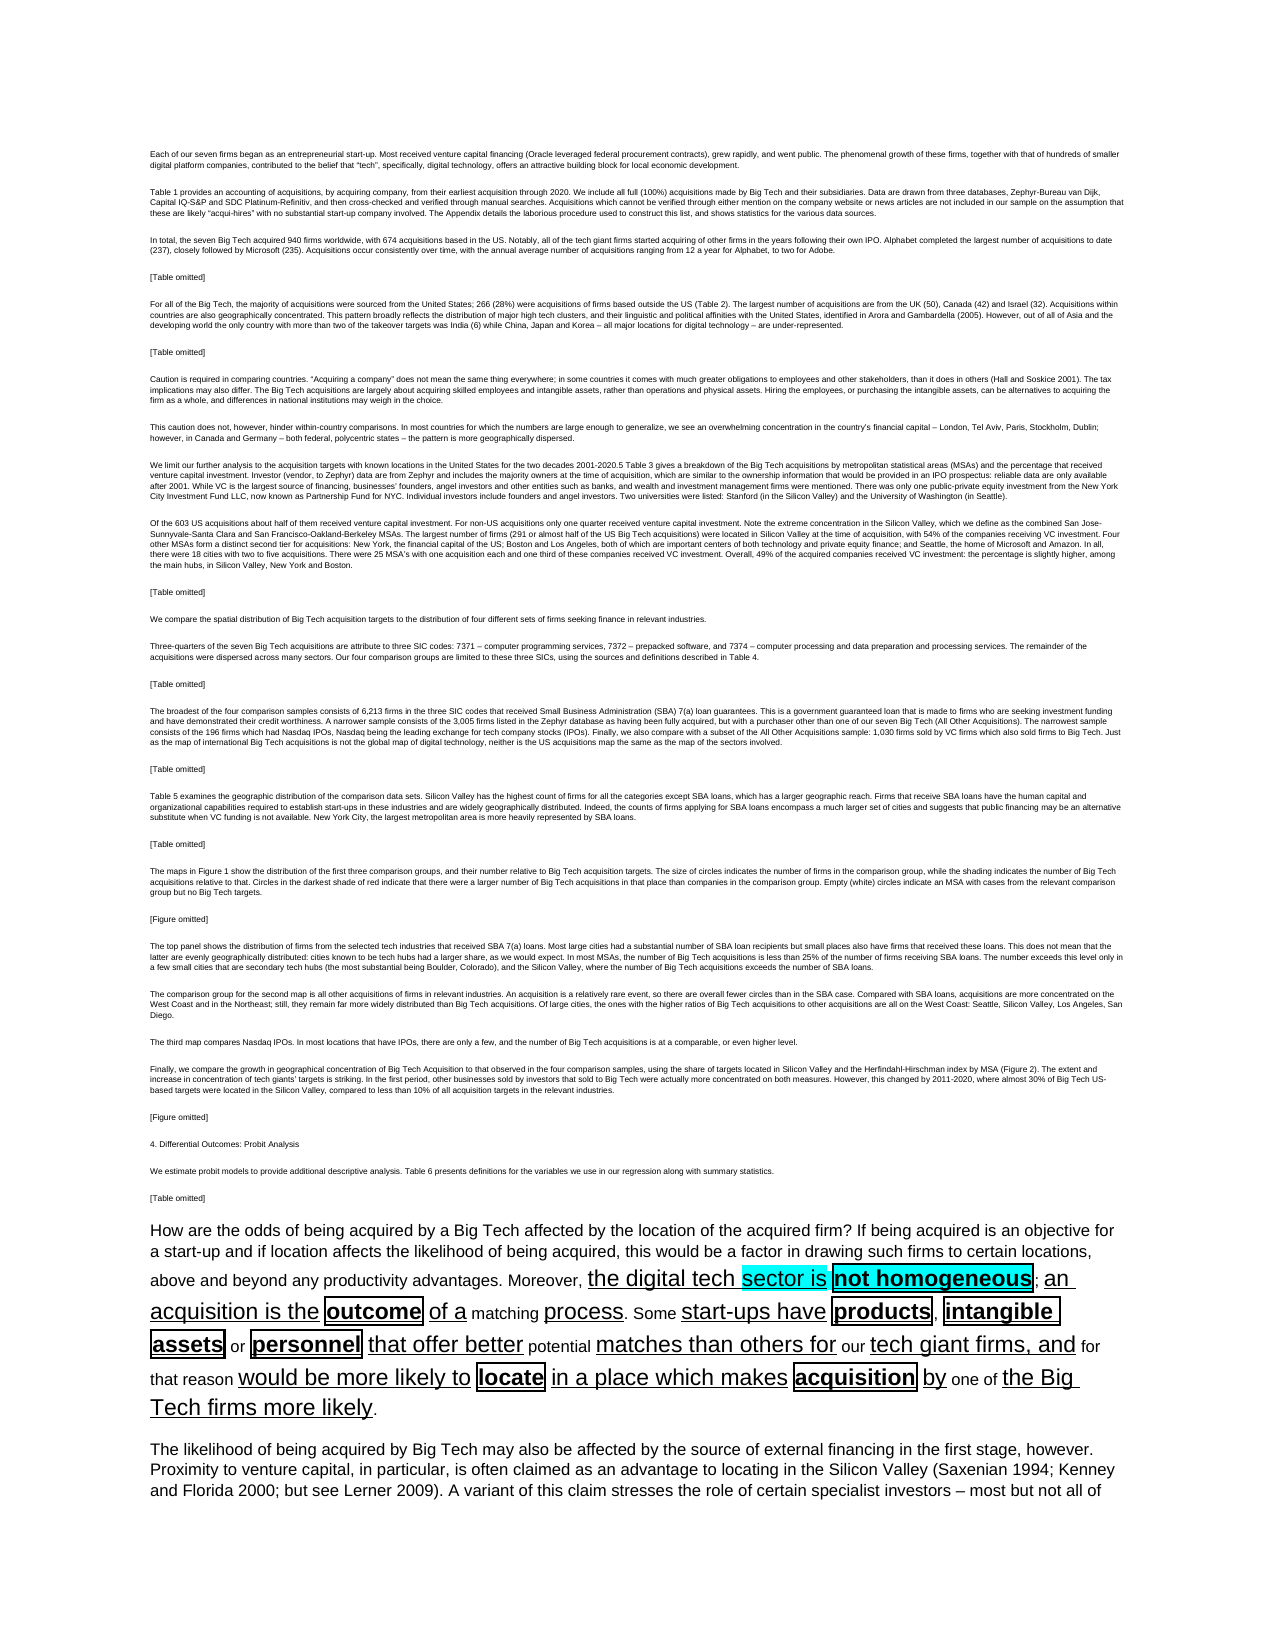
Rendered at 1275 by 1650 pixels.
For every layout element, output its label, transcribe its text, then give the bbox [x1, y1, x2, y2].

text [150, 1439, 1125, 1500]
text How are the odds of being acquired by a Big Tech affected by the location of the acquired firm? If being acquired is an objective for a start-up and if location affects the likelihood of being acquired, this would be a factor in drawing such firms to certain locations, above and beyond any productivity advantages. Moreover, the digital tech sector is not homogeneous; an acquisition is the outcome of a matching process. Some start-ups have products, intangible assets or personnel that offer better potential matches than others for our tech giant firms, and for that reason would be more likely to locate in a place which makes acquisition by one of the Big Tech firms more likely. [150, 1221, 1125, 1421]
